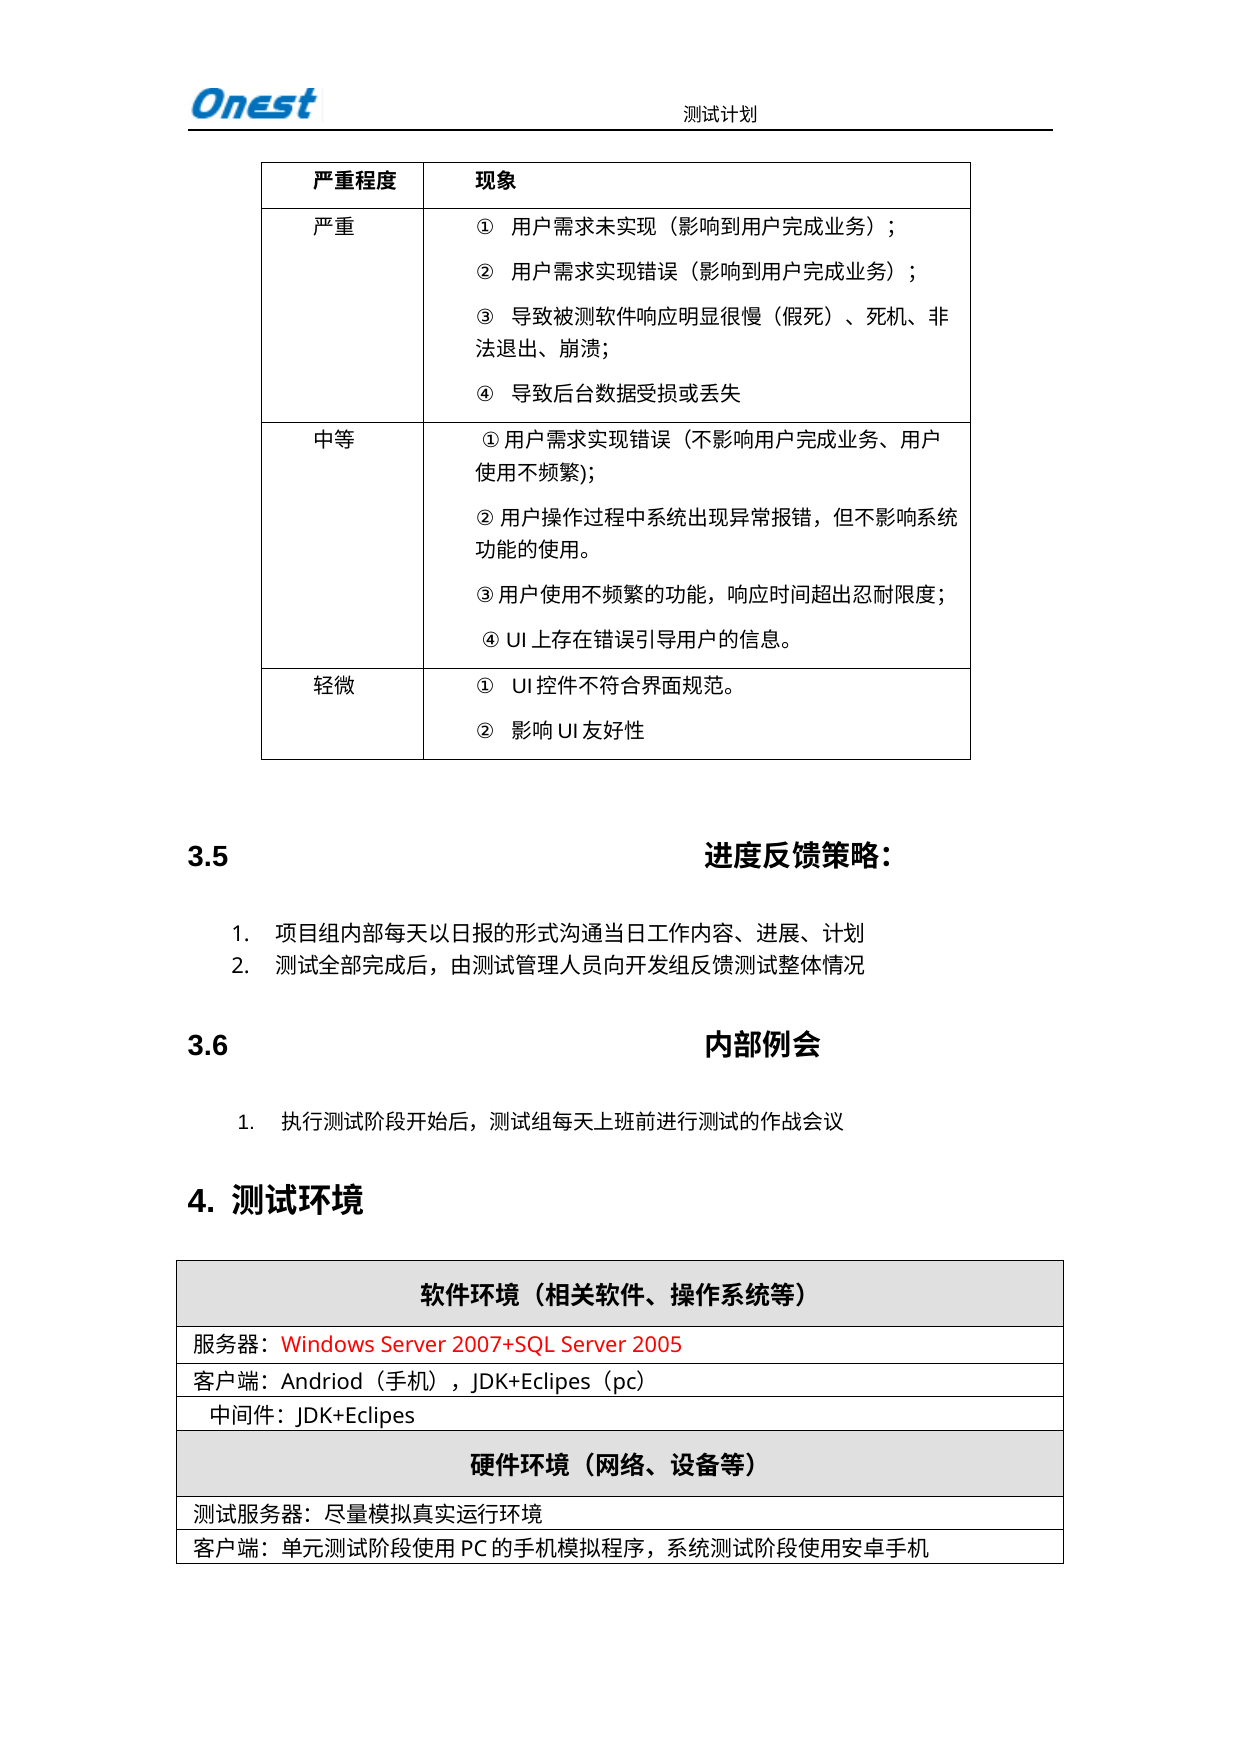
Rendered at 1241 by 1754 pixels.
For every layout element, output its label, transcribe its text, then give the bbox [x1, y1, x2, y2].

table_cell 客户端：单元测试阶段使用PC的手机模拟程序，系统测试阶段使用安卓手机 [177, 1530, 1063, 1563]
table_cell 客户端：Andriod（手机），JDK+Eclipes（pc） [177, 1364, 1063, 1396]
list 项目组内部每天以日报的形式沟通当日工作内容、进展、计划 [231, 916, 1053, 948]
table_cell 中间件：JDK+Eclipes [177, 1397, 1063, 1430]
table_cell 轻微 [262, 669, 423, 759]
table_header 严重程度 [262, 163, 423, 208]
table_header 软件环境（相关软件、操作系统等） [177, 1261, 1063, 1326]
subtitle 测试环境 [187, 1166, 1053, 1231]
table_header 现象 [424, 163, 970, 208]
table_cell 硬件环境（网络、设备等） [177, 1431, 1063, 1496]
table_cell 服务器：Windows Server 2007+SQL Server 2005 [177, 1327, 1063, 1363]
table_cell 中等 [262, 423, 423, 668]
table_cell ① UI控件不符合界面规范。 ② 影响UI友好性 [424, 669, 970, 759]
list 测试全部完成后，由测试管理人员向开发组反馈测试整体情况 [231, 948, 1053, 981]
table_cell ① 用户需求未实现（影响到用户完成业务）； ② 用户需求实现错误（影响到用户完成业务）； ③ 导致被测软件响应明显很慢（假死）、死机、非法退出、崩溃； ④ 导致后台数据受损或丢失 [424, 209, 970, 422]
picture [187, 88, 324, 122]
table_cell 严重 [262, 209, 423, 422]
subtitle 内部例会 [187, 1010, 1053, 1075]
subtitle 进度反馈策略： [187, 821, 1053, 886]
table_cell ①用户需求实现错误（不影响用户完成业务、用户使用不频繁)； ② 用户操作过程中系统出现异常报错，但不影响系统功能的使用。 ③用户使用不频繁的功能，响应时间超出忍耐限度； ④ UI上存在错误引导用户的信息。 [424, 423, 970, 668]
table_cell 测试服务器：尽量模拟真实运行环境 [177, 1497, 1063, 1529]
list 执行测试阶段开始后，测试组每天上班前进行测试的作战会议 [237, 1104, 1053, 1136]
